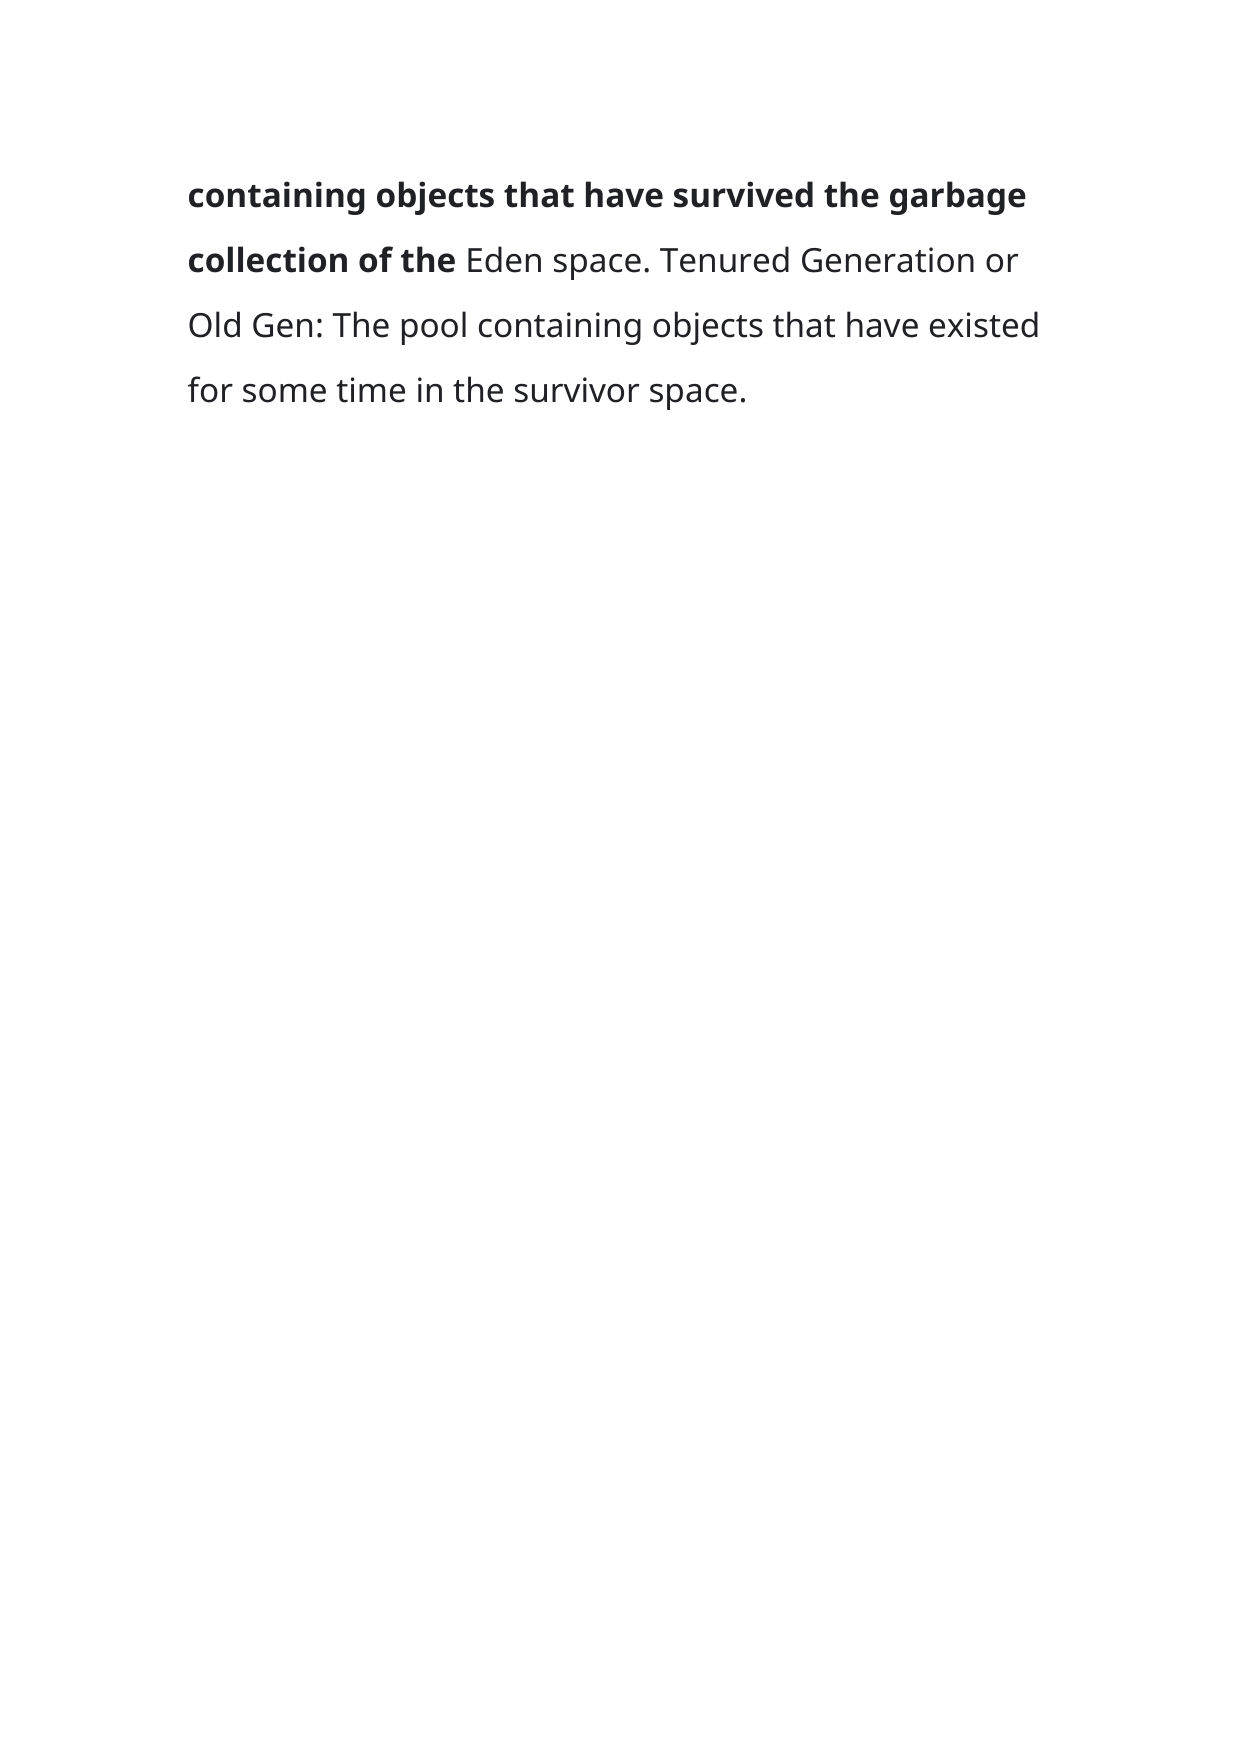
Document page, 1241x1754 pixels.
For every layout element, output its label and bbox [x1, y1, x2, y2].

text [187, 162, 1053, 422]
